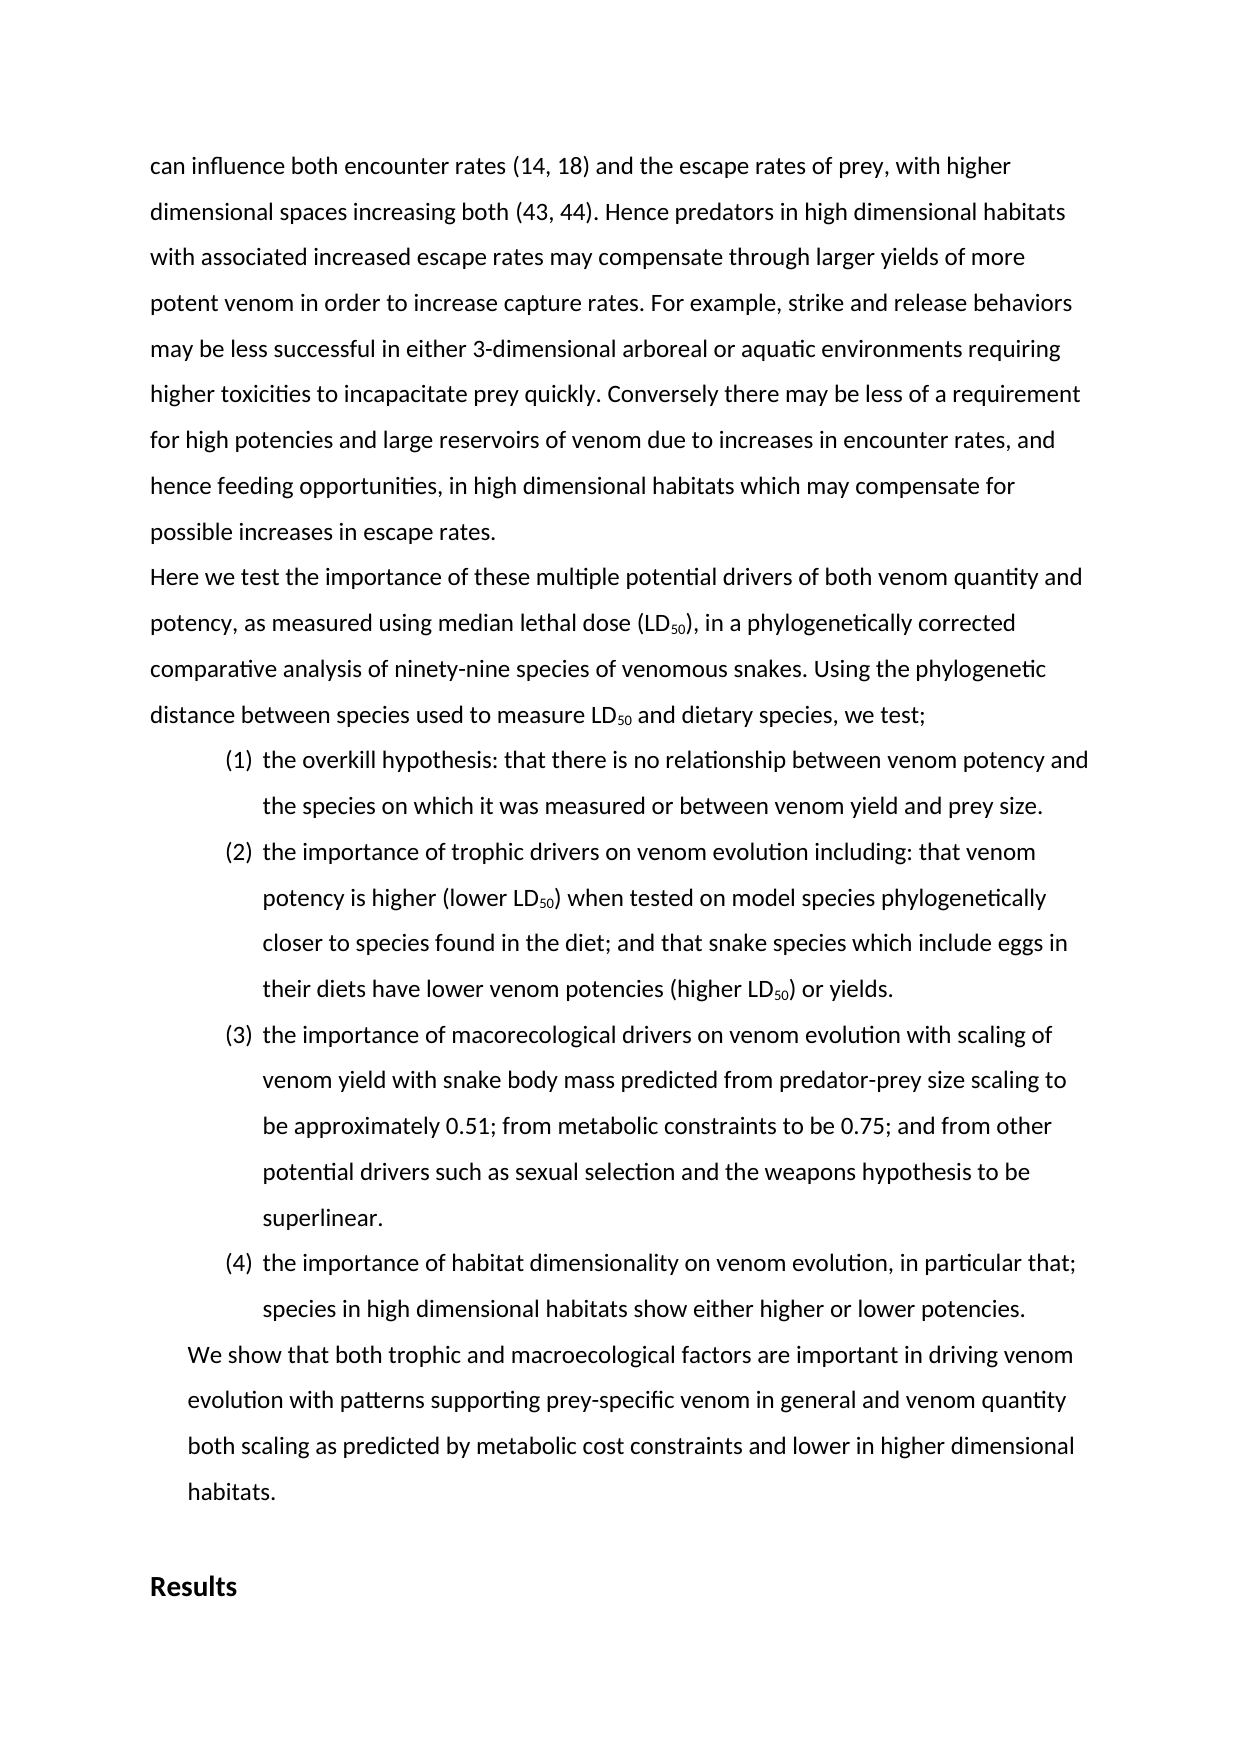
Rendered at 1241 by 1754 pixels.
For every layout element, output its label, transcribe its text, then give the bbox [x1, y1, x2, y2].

text Here we test the importance of these multiple potential drivers of both venom quantity and potency, as measured using median lethal dose (LD50), in a phylogenetically corrected comparative analysis of ninety-nine species of venomous snakes. Using the phylogenetic distance between species used to measure LD50 and dietary species, we test; [150, 562, 1090, 729]
text We show that both trophic and macroecological factors are important in driving venom evolution with patterns supporting prey-specific venom in general and venom quantity both scaling as predicted by metabolic cost constraints and lower in higher dimensional habitats. [187, 1339, 1090, 1507]
text Results [150, 1568, 1090, 1603]
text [150, 150, 1090, 546]
list the importance of trophic drivers on venom evolution including: that venom potency is higher (lower LD50) when tested on model species phylogenetically closer to species found in the diet; and that snake species which include eggs in their diets have lower venom potencies (higher LD50) or yields. [225, 836, 1090, 1004]
list the importance of habitat dimensionality on venom evolution, in particular that; species in high dimensional habitats show either higher or lower potencies. [225, 1247, 1090, 1324]
list the importance of macorecological drivers on venom evolution with scaling of venom yield with snake body mass predicted from predator-prey size scaling to be approximately 0.51; from metabolic constraints to be 0.75; and from other potential drivers such as sexual selection and the weapons hypothesis to be superlinear. [225, 1019, 1090, 1232]
list the overkill hypothesis: that there is no relationship between venom potency and the species on which it was measured or between venom yield and prey size. [225, 744, 1090, 821]
